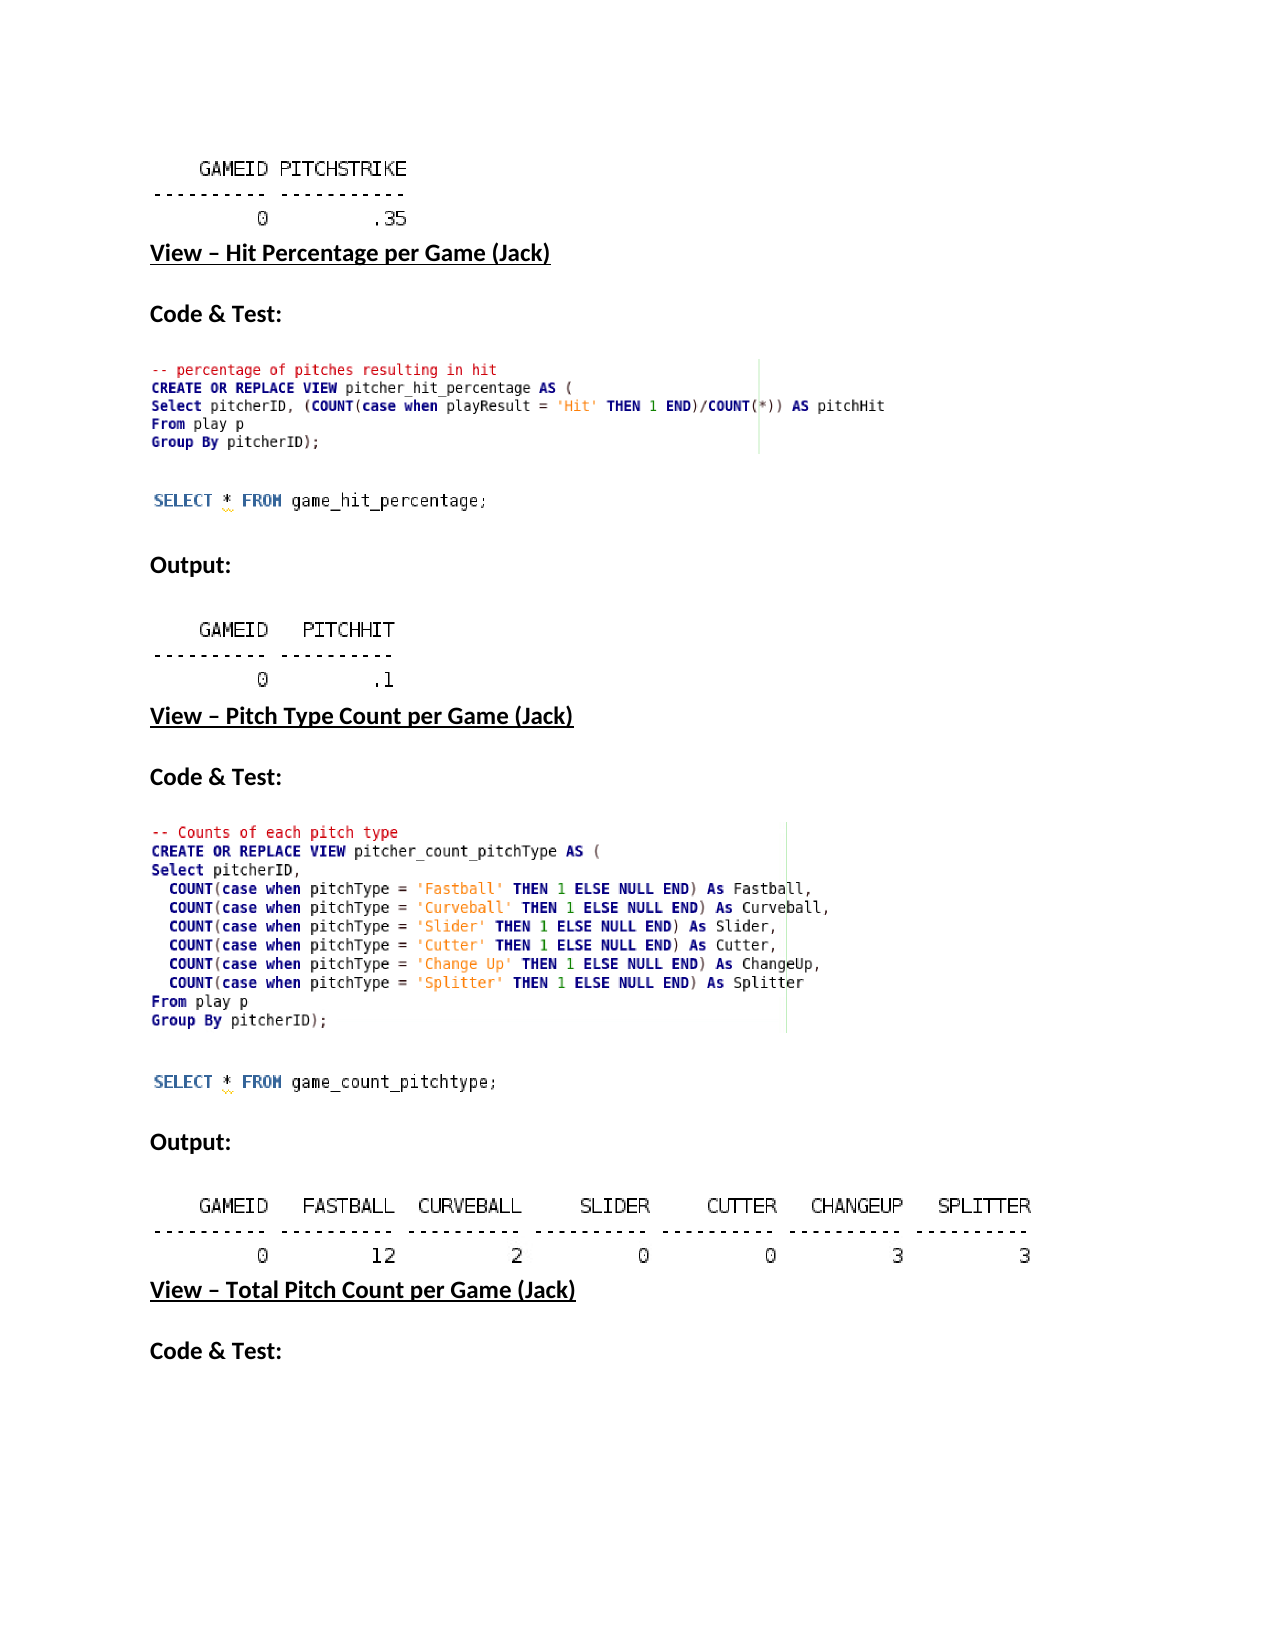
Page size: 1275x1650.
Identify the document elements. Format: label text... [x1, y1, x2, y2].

list Output: [150, 1126, 1125, 1157]
picture [150, 610, 431, 701]
list View – Total Pitch Count per Game (Jack) [150, 1274, 1125, 1305]
picture [150, 1063, 581, 1096]
picture [150, 484, 581, 519]
list Code & Test: [150, 1335, 1125, 1366]
list View – Hit Percentage per Game (Jack) [150, 237, 1125, 268]
picture [150, 150, 430, 238]
list Code & Test: [150, 761, 1125, 792]
list Output: [150, 549, 1125, 580]
picture [150, 359, 891, 454]
picture [150, 1187, 1044, 1275]
list View – Pitch Type Count per Game (Jack) [150, 700, 1125, 731]
picture [150, 822, 841, 1033]
list Code & Test: [150, 298, 1125, 329]
